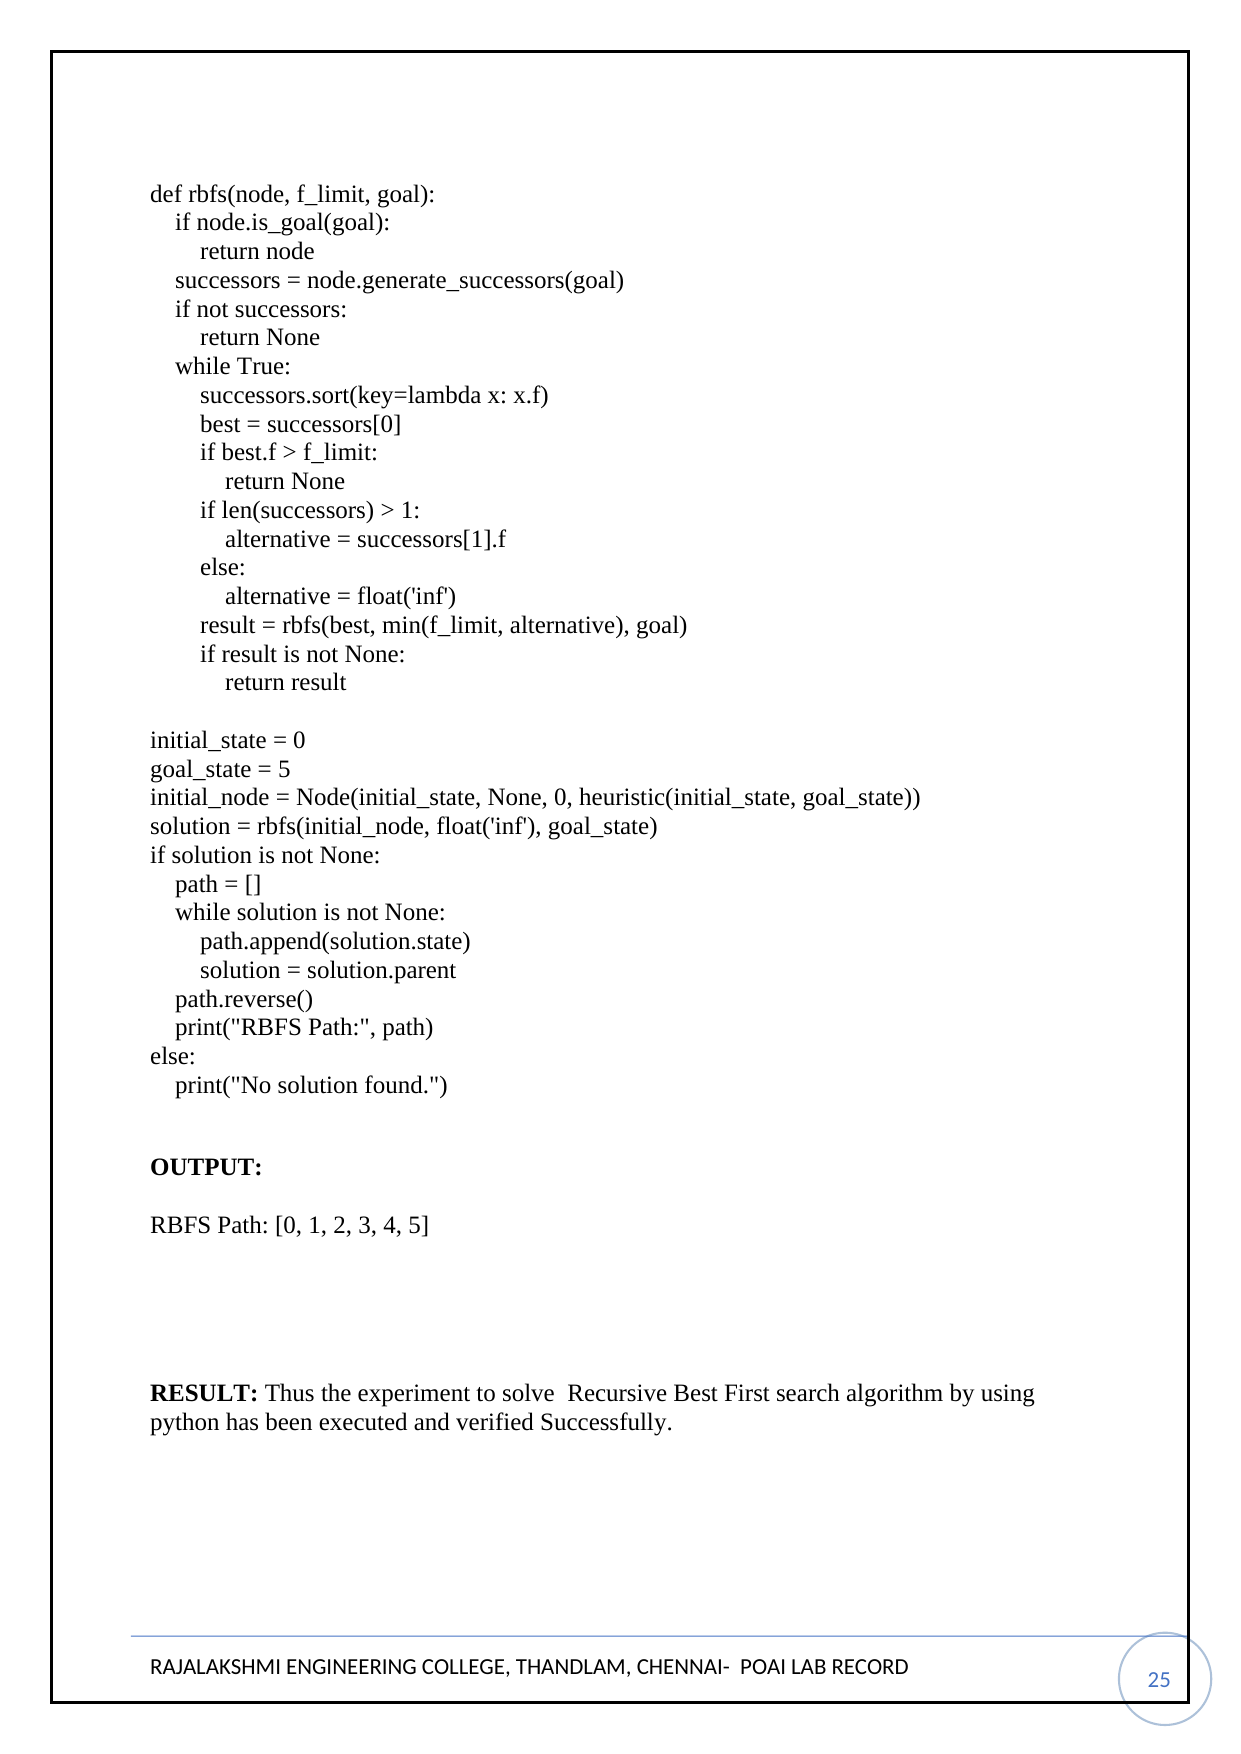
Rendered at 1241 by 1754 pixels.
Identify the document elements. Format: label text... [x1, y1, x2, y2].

text return result [150, 667, 1090, 696]
text print("No solution found.") [150, 1070, 1090, 1099]
text if result is not None: [150, 639, 1090, 667]
text RESULT: Thus the experiment to solve Recursive Best First search algorithm by using python has been executed and verified Successfully. [150, 1378, 1090, 1436]
text if node.is_goal(goal): [150, 207, 1090, 236]
text return node [150, 236, 1090, 265]
text alternative = successors[1].f [150, 524, 1090, 552]
text RBFS Path: [0, 1, 2, 3, 4, 5] [150, 1210, 1090, 1239]
text successors.sort(key=lambda x: x.f) [150, 380, 1090, 409]
text def rbfs(node, f_limit, goal): [150, 179, 1090, 207]
text while solution is not None: [150, 897, 1090, 926]
text print("RBFS Path:", path) [150, 1012, 1090, 1041]
text initial_node = Node(initial_state, None, 0, heuristic(initial_state, goal_state)) [150, 782, 1090, 811]
text return None [150, 322, 1090, 351]
text solution = rbfs(initial_node, float('inf'), goal_state) [150, 811, 1090, 840]
text if len(successors) > 1: [150, 495, 1090, 524]
text successors = node.generate_successors(goal) [150, 265, 1090, 294]
text while True: [150, 351, 1090, 380]
text initial_state = 0 [150, 725, 1090, 754]
text goal_state = 5 [150, 754, 1090, 782]
text path = [] [150, 869, 1090, 897]
text path.reverse() [150, 984, 1090, 1012]
text solution = solution.parent [150, 955, 1090, 984]
text path.append(solution.state) [150, 926, 1090, 955]
text if solution is not None: [150, 840, 1090, 869]
text if best.f > f_limit: [150, 437, 1090, 466]
text else: [150, 1041, 1090, 1070]
text else: [150, 552, 1090, 581]
text best = successors[0] [150, 409, 1090, 437]
text OUTPUT: [150, 1152, 1090, 1181]
text if not successors: [150, 294, 1090, 322]
text alternative = float('inf') [150, 581, 1090, 610]
text result = rbfs(best, min(f_limit, alternative), goal) [150, 610, 1090, 639]
text return None [150, 466, 1090, 495]
